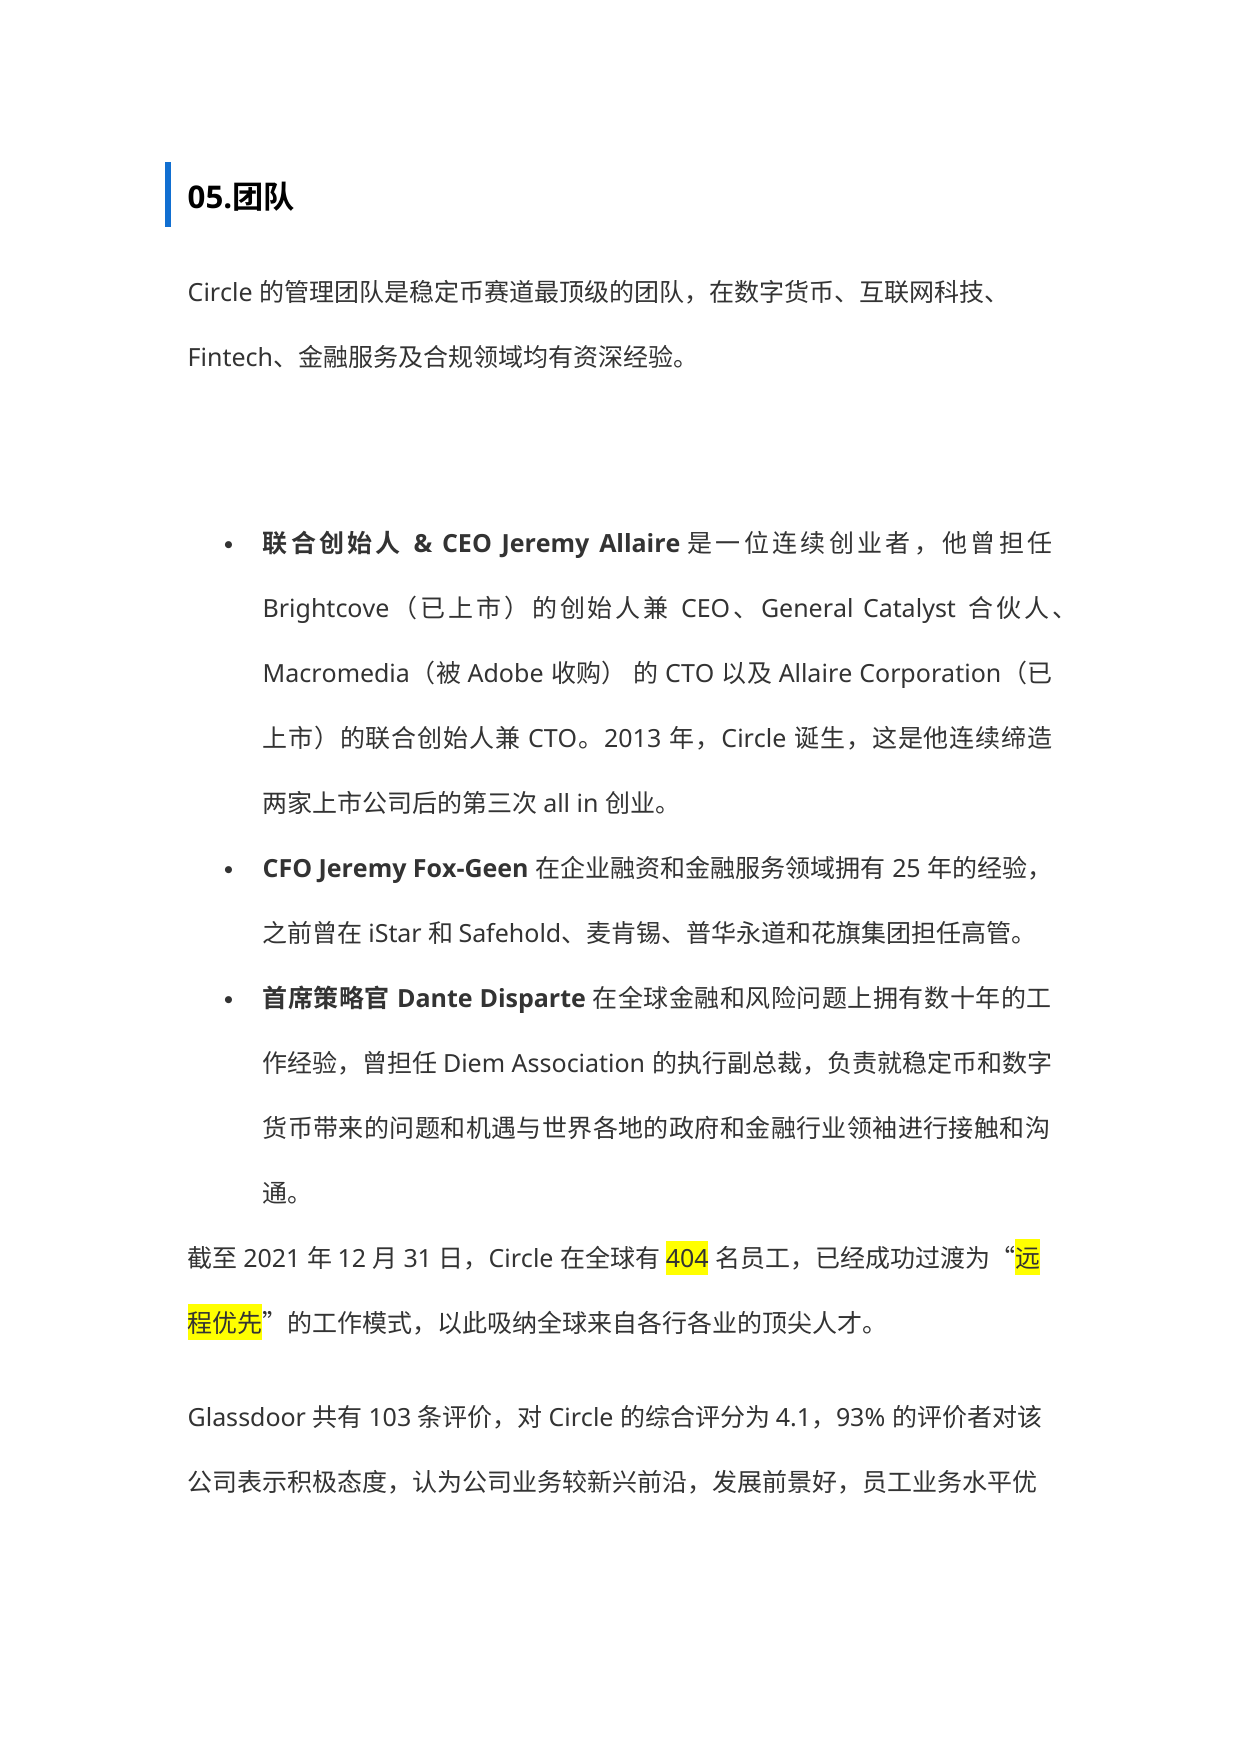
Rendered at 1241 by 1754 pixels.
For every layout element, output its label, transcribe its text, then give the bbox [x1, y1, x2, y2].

list CFO Jeremy Fox-Geen 在企业融资和金融服务领域拥有 25 年的经验，之前曾在 iStar 和Safehold、麦肯锡、普华永道和花旗集团担任高管。 [225, 834, 1053, 964]
list 联合创始人 & CEO Jeremy Allaire 是一位连续创业者，他曾担任 Brightcove（已上市）的创始人兼 CEO、General Catalyst 合伙人、Macromedia（被 Adobe 收购） 的 CTO 以及 Allaire Corporation（已上市）的联合创始人兼 CTO。2013 年，Circle 诞生，这是他连续缔造两家上市公司后的第三次 all in 创业。 [225, 509, 1053, 834]
text 05.团队 [187, 162, 1053, 227]
text 截至 2021 年 12 月 31 日，Circle 在全球有 404 名员工，已经成功过渡为“远程优先”的工作模式，以此吸纳全球来自各行各业的顶尖人才。 [187, 1224, 1053, 1354]
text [187, 1383, 1053, 1513]
text Circle 的管理团队是稳定币赛道最顶级的团队，在数字货币、互联网科技、Fintech、金融服务及合规领域均有资深经验。 [187, 258, 1053, 388]
list 首席策略官 Dante Disparte 在全球金融和风险问题上拥有数十年的工作经验，曾担任Diem Association 的执行副总裁，负责就稳定币和数字货币带来的问题和机遇与世界各地的政府和金融行业领袖进行接触和沟通。 [225, 964, 1053, 1224]
